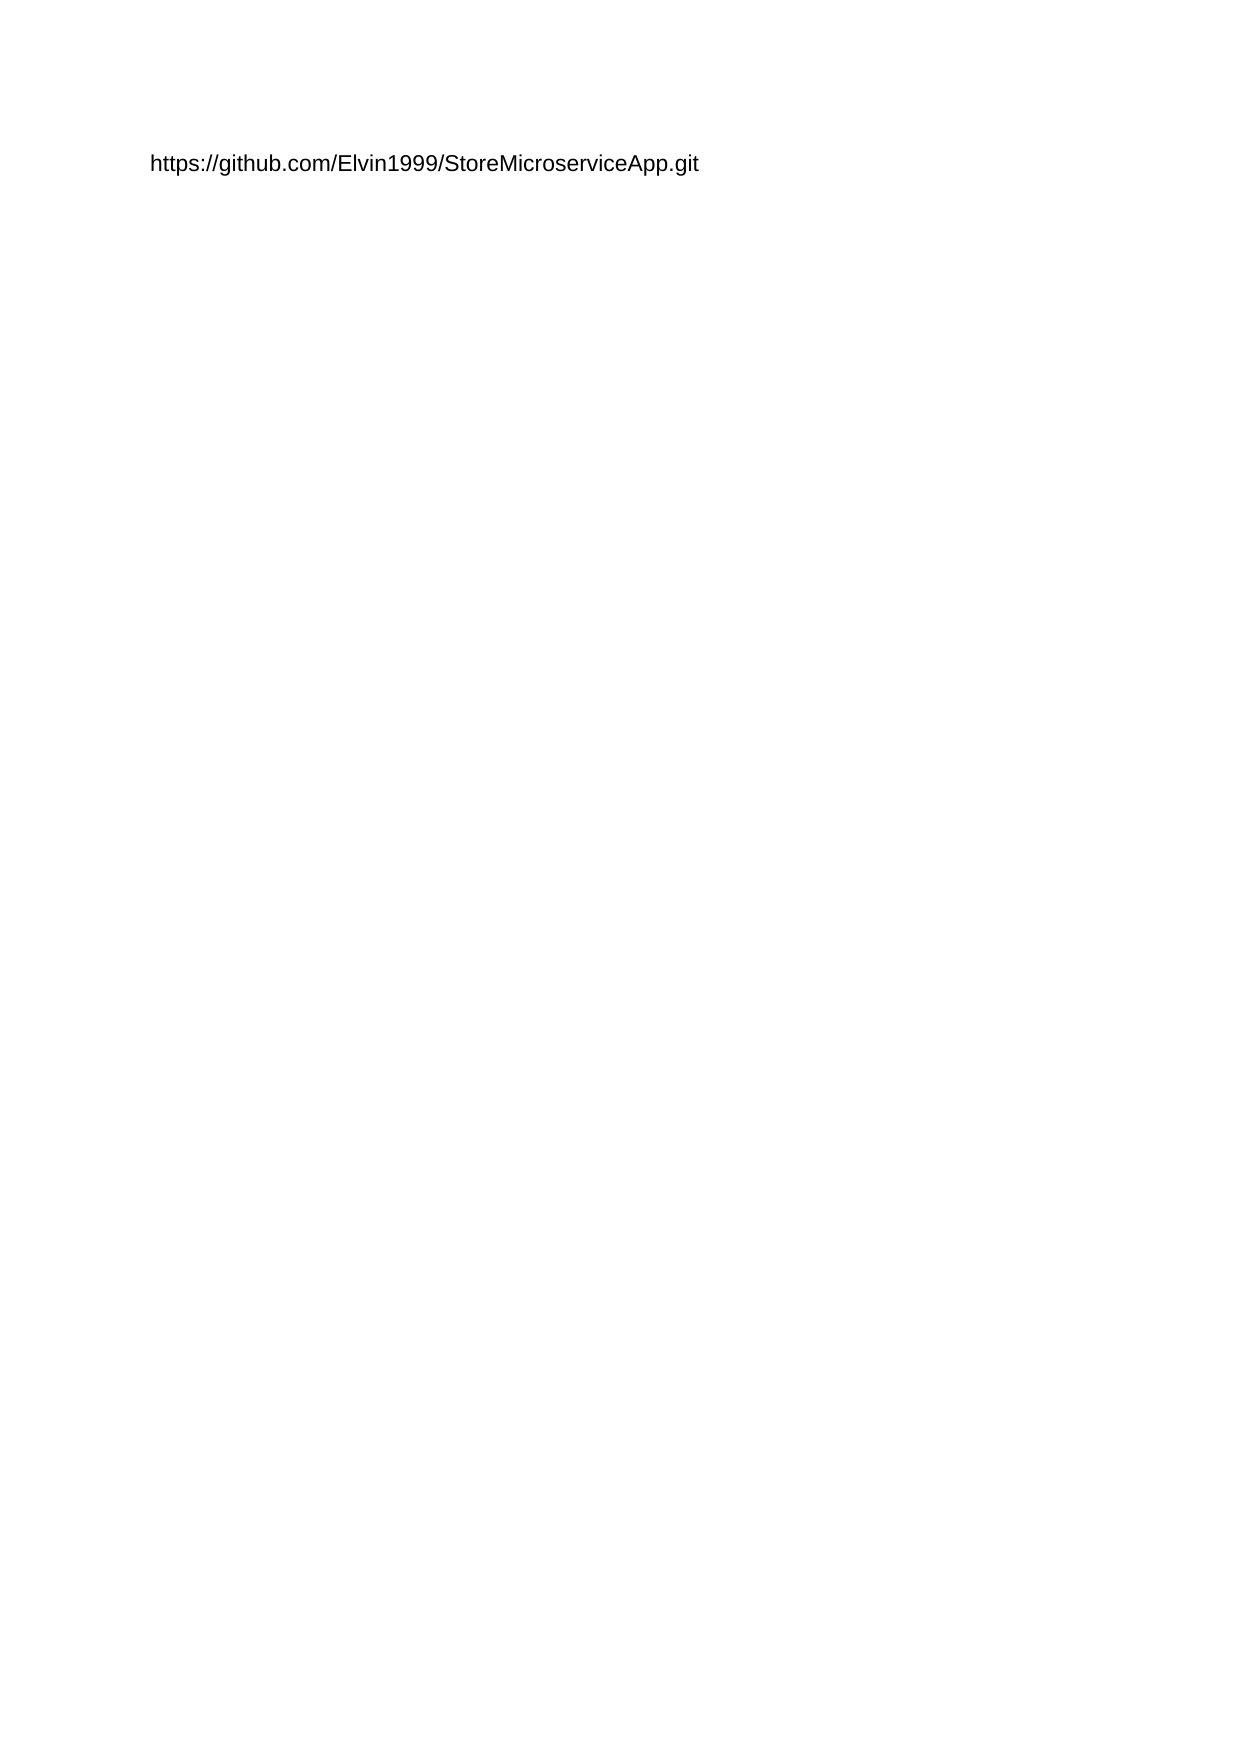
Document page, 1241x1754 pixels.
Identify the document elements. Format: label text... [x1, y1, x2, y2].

text https://github.com/Elvin1999/StoreMicroserviceApp.git [150, 150, 1090, 176]
